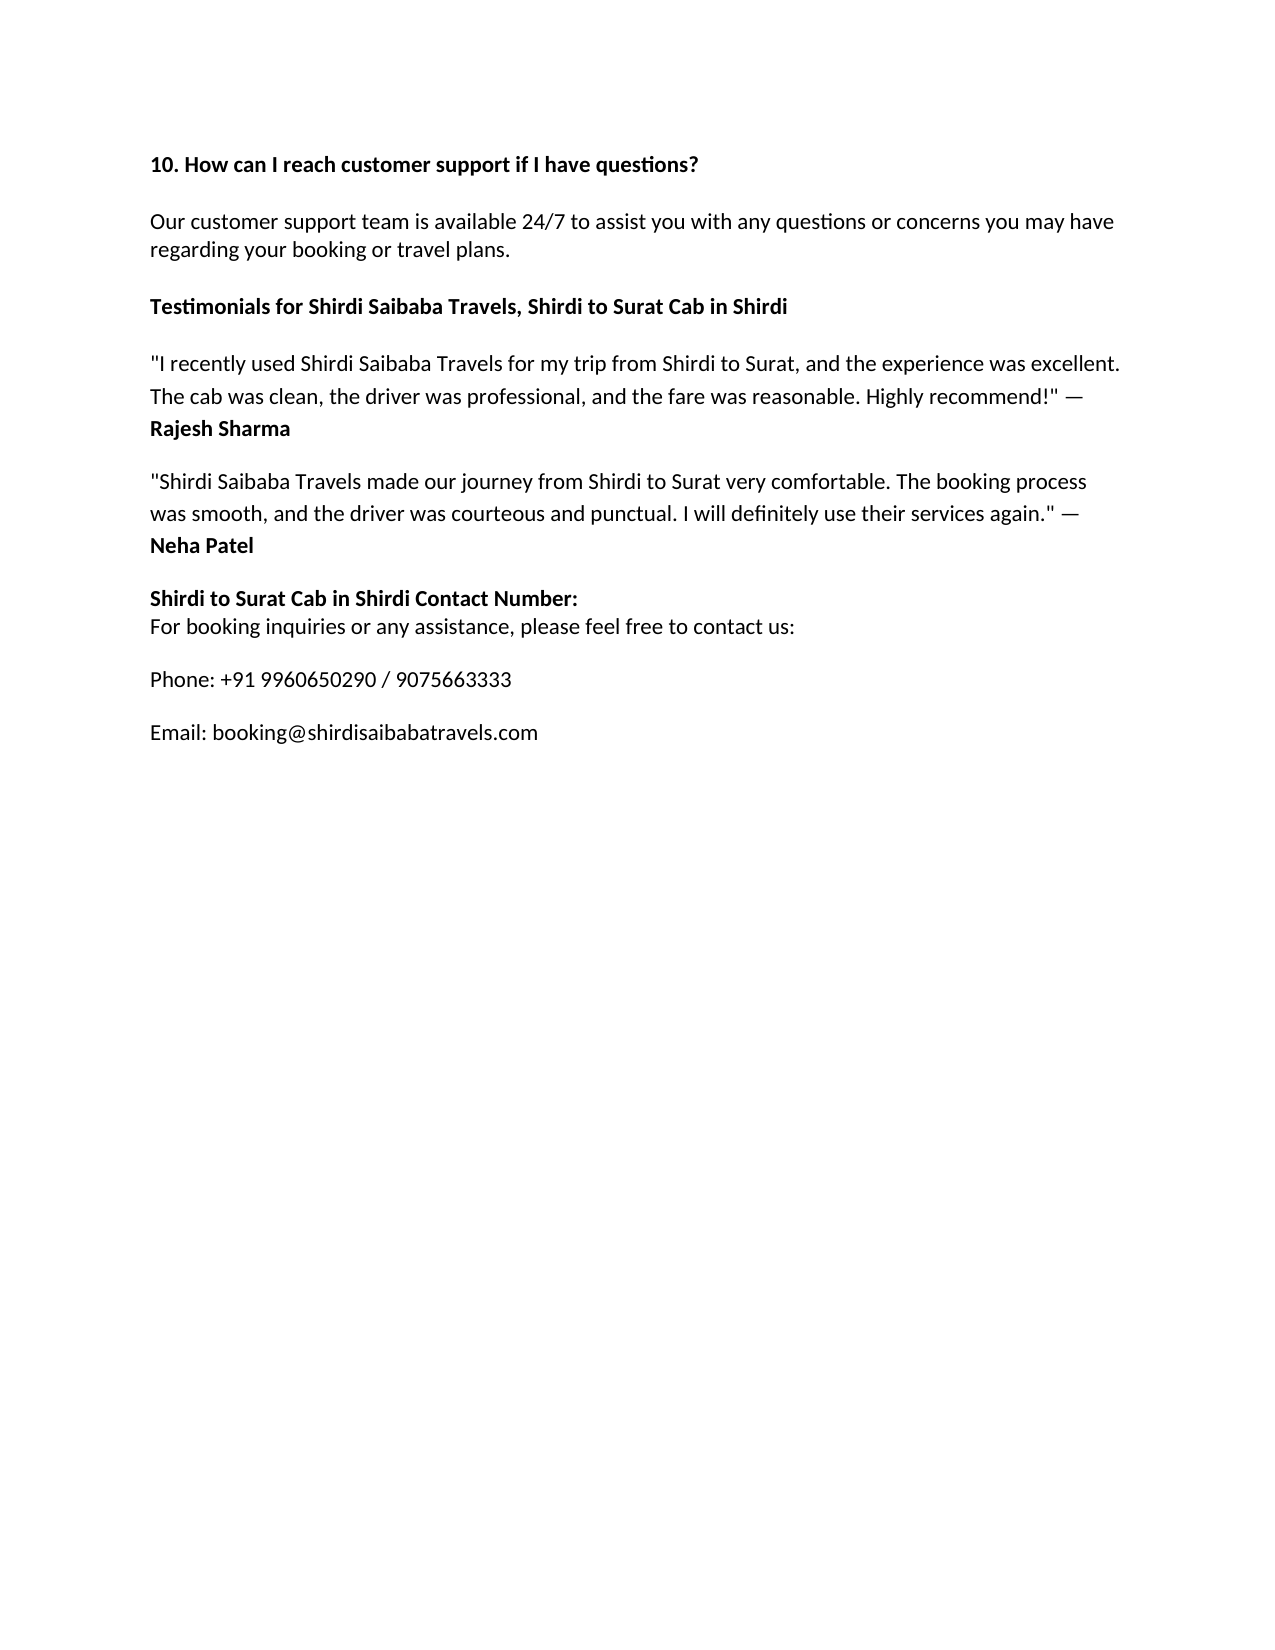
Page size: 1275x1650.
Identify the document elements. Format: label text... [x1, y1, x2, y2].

text "I recently used Shirdi Saibaba Travels for my trip from Shirdi to Surat, and the experience was excellent. The cab was clean, the driver was professional, and the fare was reasonable. Highly recommend!" — Rajesh Sharma [150, 349, 1125, 442]
text Phone: +91 9960650290 / 9075663333 [150, 665, 1125, 693]
text "Shirdi Saibaba Travels made our journey from Shirdi to Surat very comfortable. The booking process was smooth, and the driver was courteous and punctual. I will definitely use their services again." — Neha Patel [150, 467, 1125, 559]
text Our customer support team is available 24/7 to assist you with any questions or concerns you may have regarding your booking or travel plans. [150, 207, 1125, 263]
text Testimonials for Shirdi Saibaba Travels, Shirdi to Surat Cab in Shirdi [150, 292, 1125, 320]
text 10. How can I reach customer support if I have questions? [150, 150, 1125, 178]
text Email: booking@shirdisaibabatravels.com [150, 718, 1125, 746]
text Shirdi to Surat Cab in Shirdi Contact Number: [150, 584, 1125, 612]
text For booking inquiries or any assistance, please feel free to contact us: [150, 612, 1125, 640]
